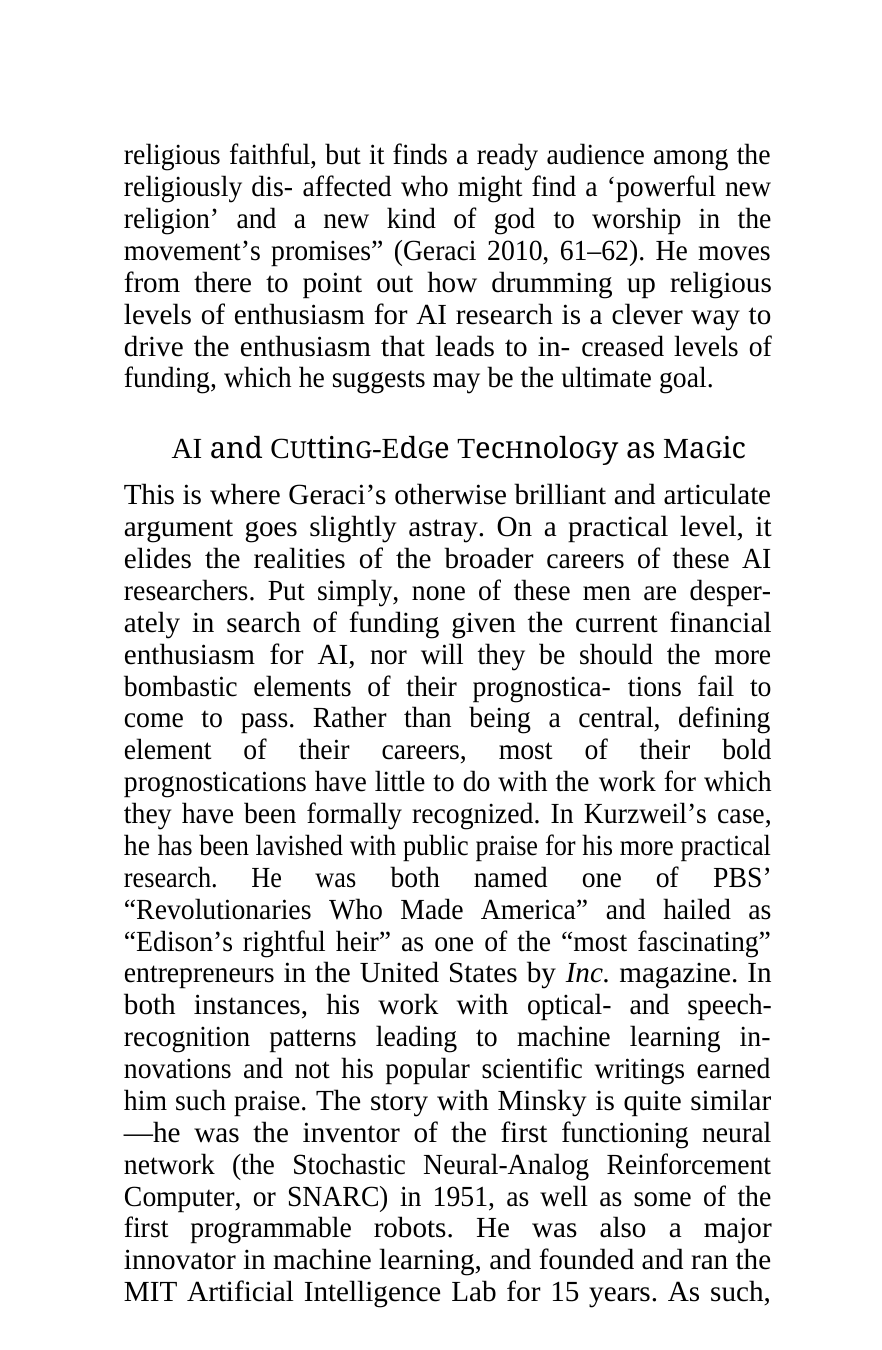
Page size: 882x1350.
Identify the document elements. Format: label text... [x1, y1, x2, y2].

subtitle AI and Cutting-Edge Technology as Magic [171, 428, 877, 467]
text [124, 479, 772, 1308]
text religious faithful, but it finds a ready audience among the religiously dis- affected who might find a ‘powerful new religion’ and a new kind of god to worship in the movement’s promises” (Geraci 2010, 61–62). He moves from there to point out how drumming up religious levels of enthusiasm for AI research is a clever way to drive the enthusiasm that leads to in- creased levels of funding, which he suggests may be the ultimate goal. [124, 139, 772, 394]
